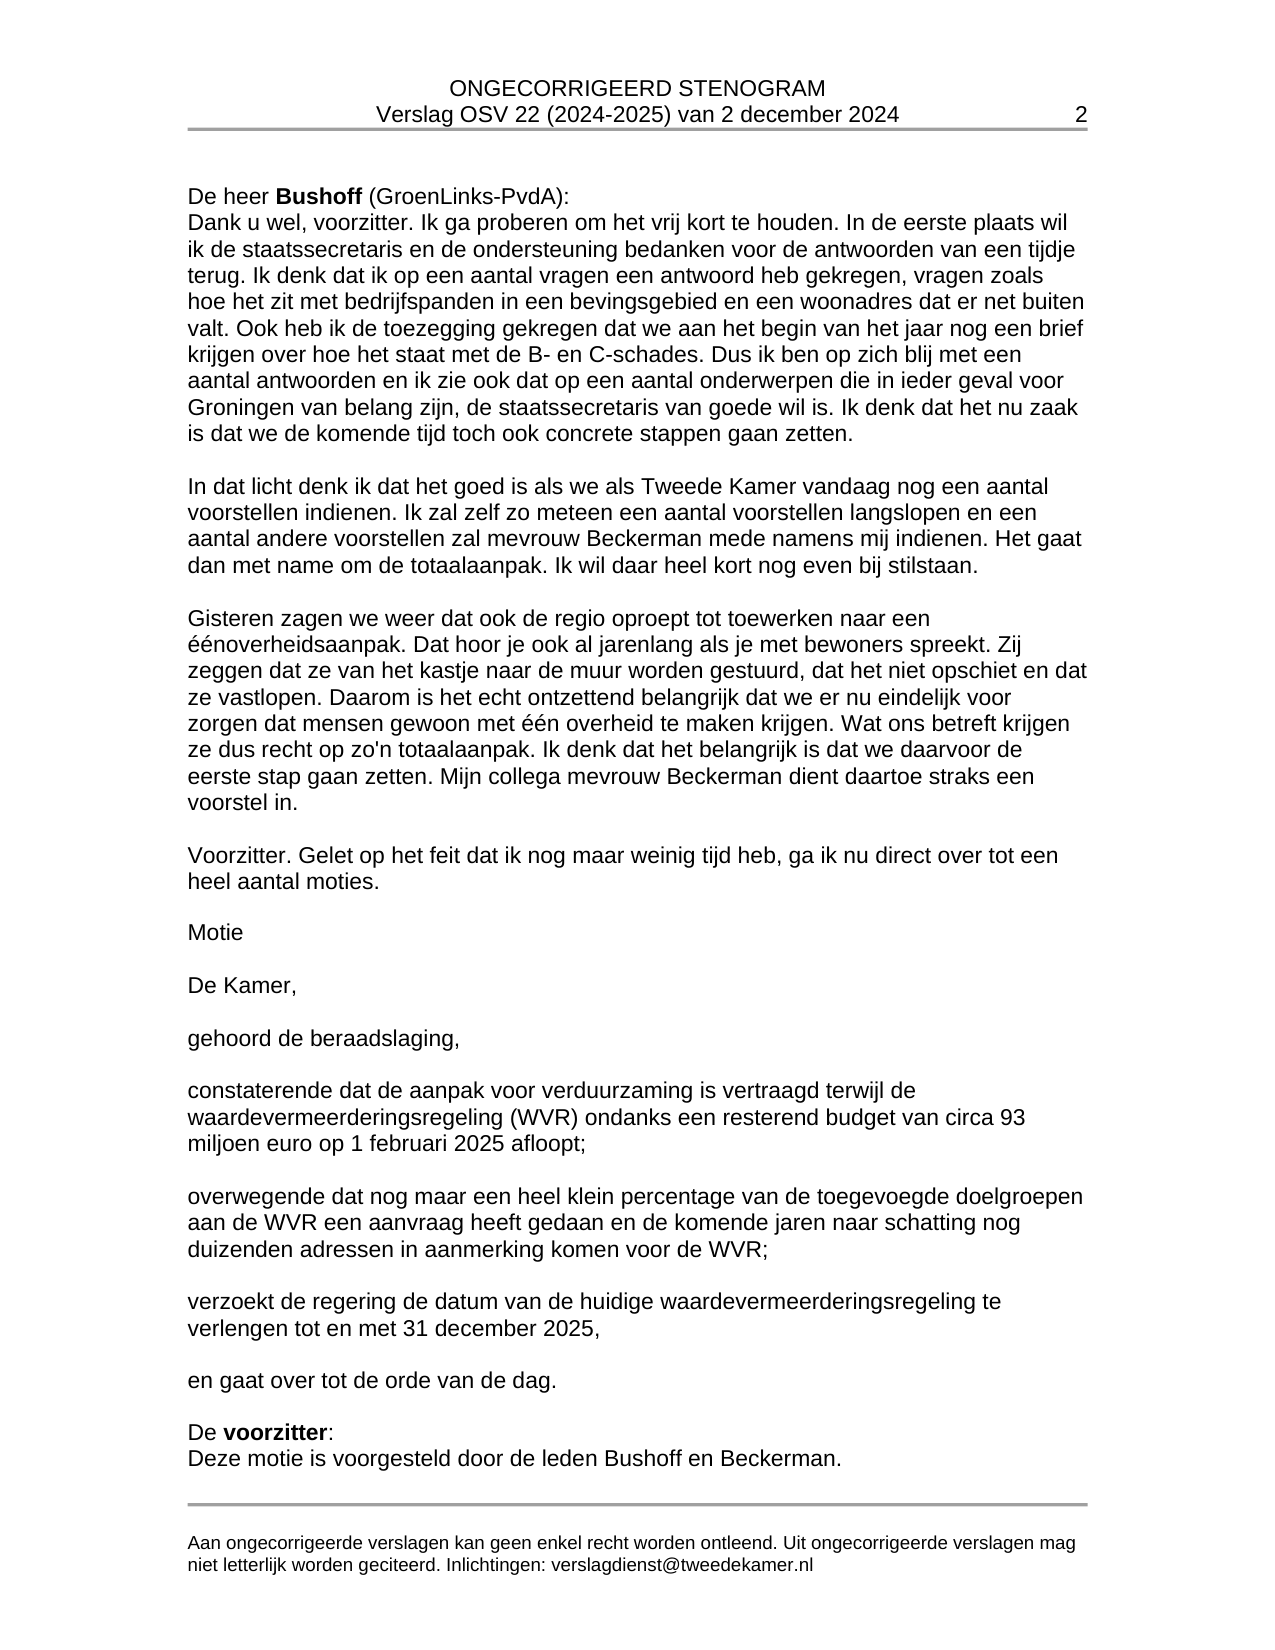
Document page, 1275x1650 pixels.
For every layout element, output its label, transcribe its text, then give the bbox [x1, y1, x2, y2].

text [187, 1419, 1087, 1471]
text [187, 156, 1087, 894]
text Motie De Kamer, gehoord de beraadslaging, constaterende dat de aanpak voor verduurzaming is vertraagd terwijl de waardevermeerderingsregeling (WVR) ondanks een resterend budget van circa 93 miljoen euro op 1 februari 2025 afloopt; overwegende dat nog maar een heel klein percentage van de toegevoegde doelgroepen aan de WVR een aanvraag heeft gedaan en de komende jaren naar schatting nog duizenden adressen in aanmerking komen voor de WVR; verzoekt de regering de datum van de huidige waardevermeerderingsregeling te verlengen tot en met 31 december 2025, en gaat over tot de orde van de dag. [187, 919, 1087, 1394]
